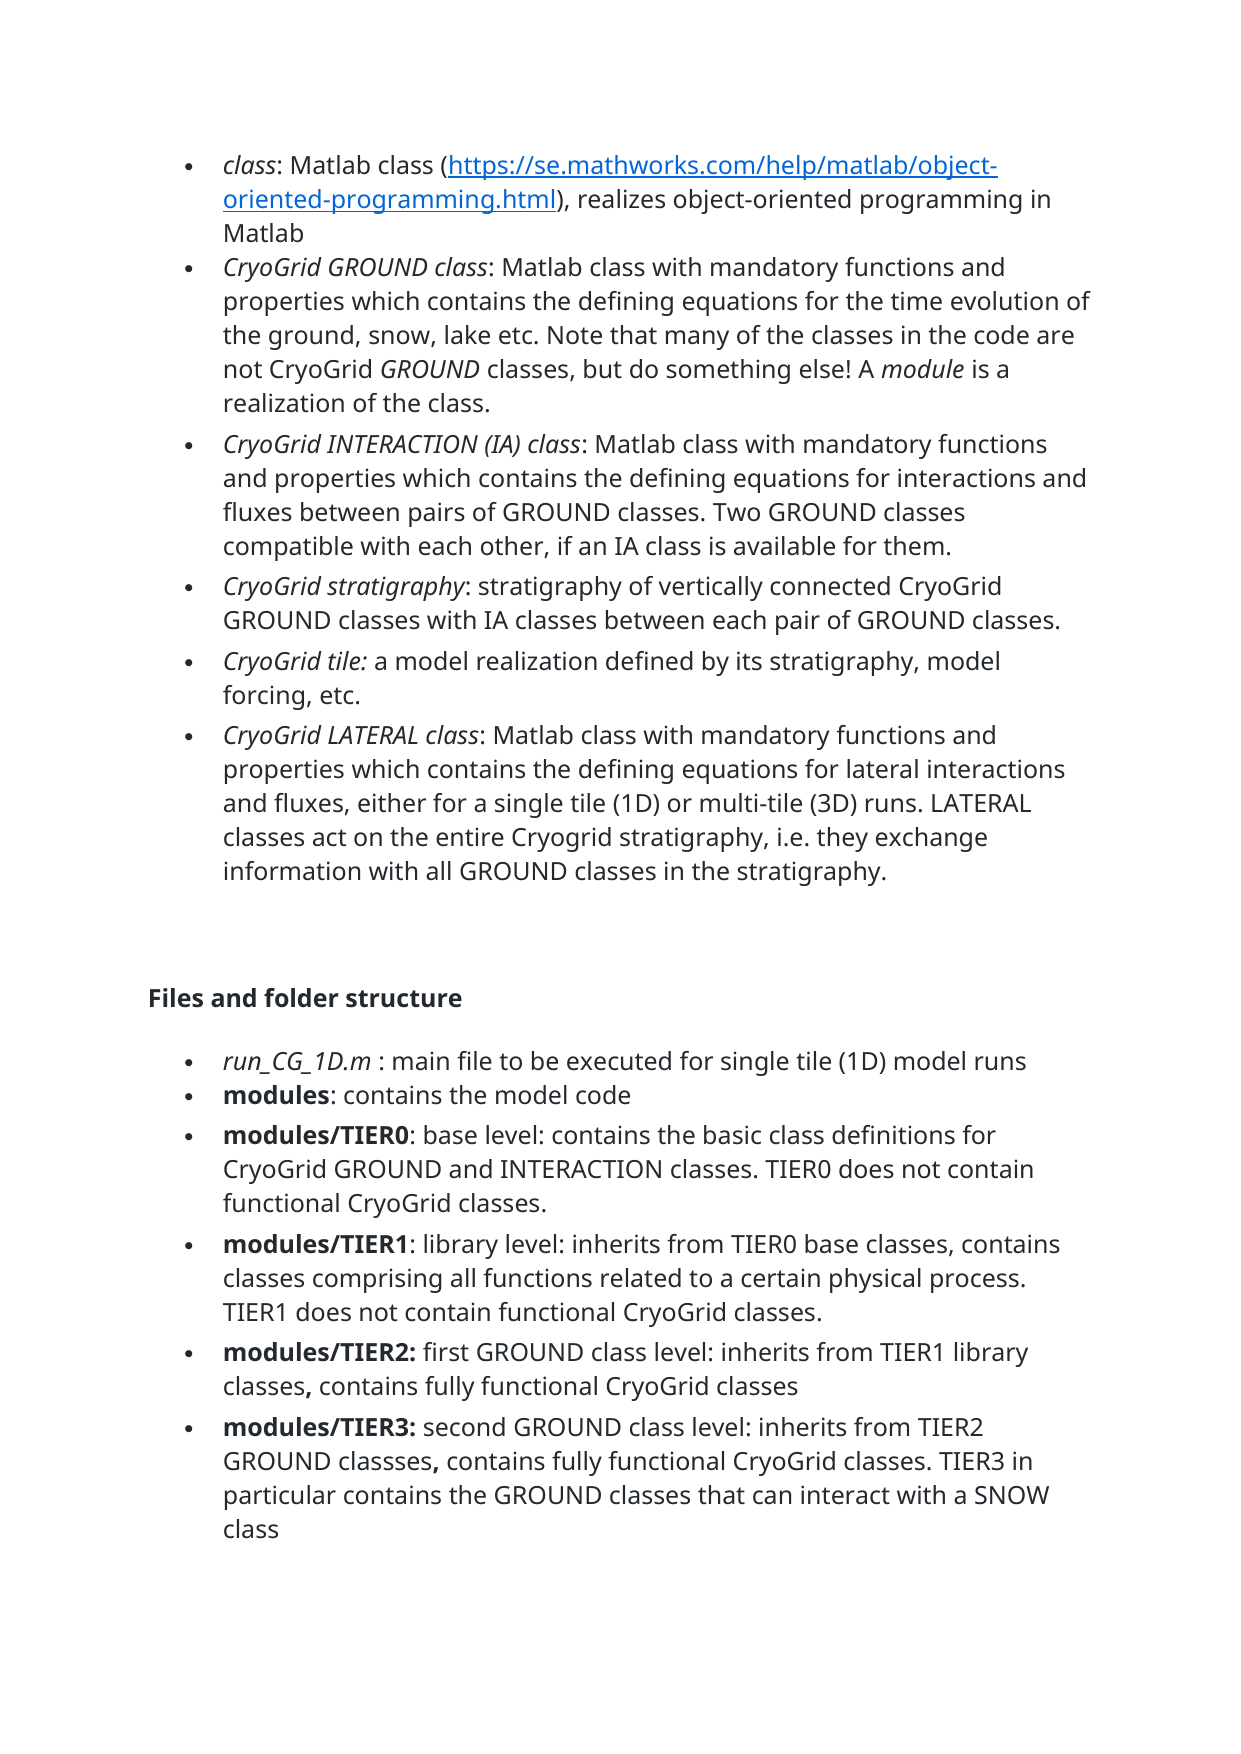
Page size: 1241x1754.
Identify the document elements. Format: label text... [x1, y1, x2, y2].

list CryoGrid INTERACTION (IA) class: Matlab class with mandatory functions and properties which contains the defining equations for interactions and fluxes between pairs of GROUND classes. Two GROUND classes compatible with each other, if an IA class is available for them. [185, 426, 1093, 563]
list modules: contains the model code [185, 1078, 1093, 1112]
list CryoGrid LATERAL class: Matlab class with mandatory functions and properties which contains the defining equations for lateral interactions and fluxes, either for a single tile (1D) or multi-tile (3D) runs. LATERAL classes act on the entire Cryogrid stratigraphy, i.e. they exchange information with all GROUND classes in the stratigraphy. [185, 718, 1093, 888]
list modules/TIER2: first GROUND class level: inherits from TIER1 library classes, contains fully functional CryoGrid classes [185, 1335, 1093, 1403]
list class: Matlab class (https://se.mathworks.com/help/matlab/object-oriented-programming.html), realizes object-oriented programming in Matlab [185, 148, 1093, 250]
list CryoGrid GROUND class: Matlab class with mandatory functions and properties which contains the defining equations for the time evolution of the ground, snow, lake etc. Note that many of the classes in the code are not CryoGrid GROUND classes, but do something else! A module is a realization of the class. [185, 250, 1093, 420]
list modules/TIER3: second GROUND class level: inherits from TIER2 GROUND classses, contains fully functional CryoGrid classes. TIER3 in particular contains the GROUND classes that can interact with a SNOW class [185, 1409, 1093, 1545]
text Files and folder structure [148, 980, 1093, 1014]
list CryoGrid tile: a model realization defined by its stratigraphy, model forcing, etc. [185, 643, 1093, 711]
list run_CG_1D.m : main file to be executed for single tile (1D) model runs [185, 1043, 1093, 1078]
list modules/TIER0: base level: contains the basic class definitions for CryoGrid GROUND and INTERACTION classes. TIER0 does not contain functional CryoGrid classes. [185, 1118, 1093, 1220]
list CryoGrid stratigraphy: stratigraphy of vertically connected CryoGrid GROUND classes with IA classes between each pair of GROUND classes. [185, 569, 1093, 637]
list modules/TIER1: library level: inherits from TIER0 base classes, contains classes comprising all functions related to a certain physical process. TIER1 does not contain functional CryoGrid classes. [185, 1226, 1093, 1328]
